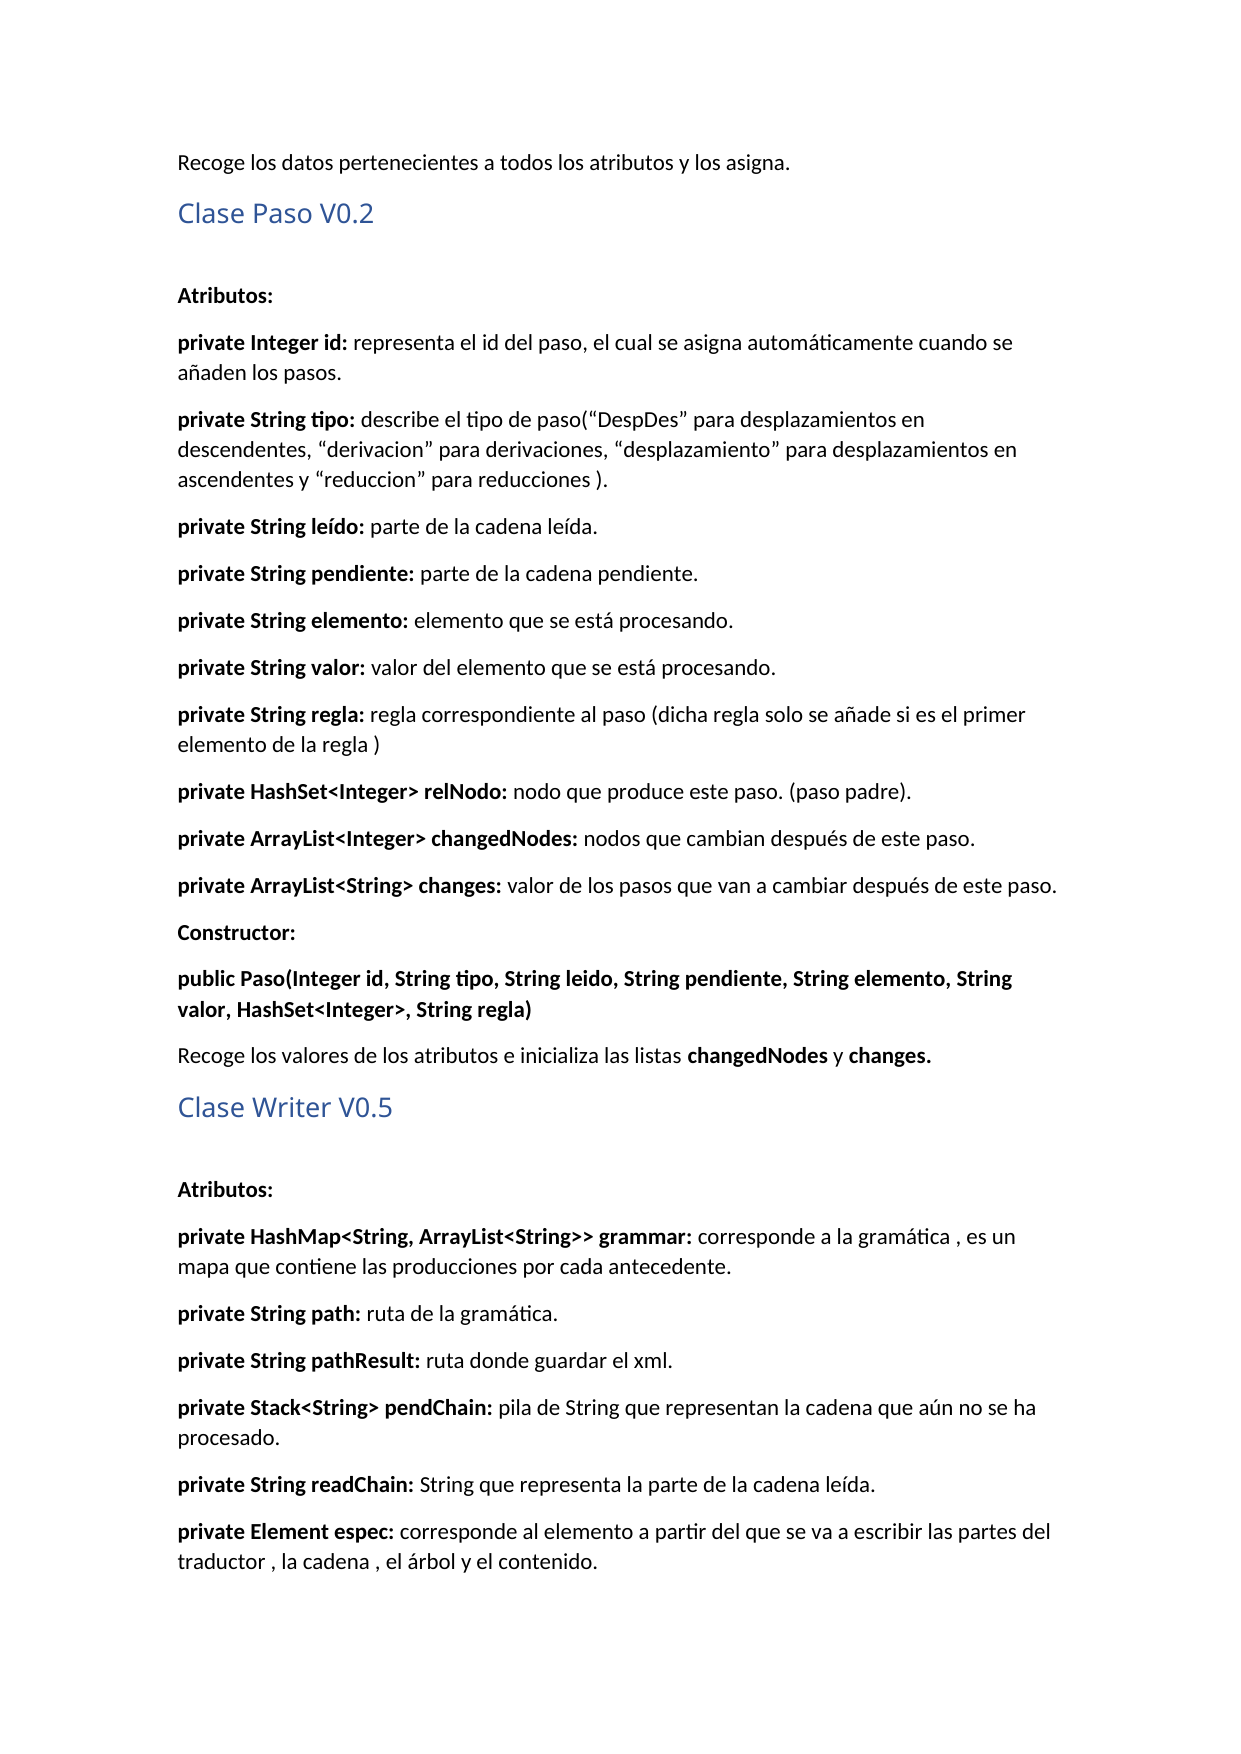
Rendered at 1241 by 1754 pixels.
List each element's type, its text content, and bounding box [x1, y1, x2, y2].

text private String pathResult: ruta donde guardar el xml. [177, 1346, 1063, 1374]
text Atributos: [177, 281, 1063, 309]
text private String readChain: String que representa la parte de la cadena leída. [177, 1470, 1063, 1498]
text private String valor: valor del elemento que se está procesando. [177, 653, 1063, 681]
text private String pendiente: parte de la cadena pendiente. [177, 559, 1063, 587]
text Constructor: [177, 918, 1063, 946]
text public Paso(Integer id, String tipo, String leido, String pendiente, String elemento, String valor, HashSet<Integer>, String regla) [177, 964, 1063, 1023]
text private String regla: regla correspondiente al paso (dicha regla solo se añade si es el primer elemento de la regla ) [177, 700, 1063, 758]
subtitle Clase Writer V0.5 [177, 1088, 1063, 1125]
subtitle Clase Paso V0.2 [177, 194, 1063, 231]
text private String path: ruta de la gramática. [177, 1299, 1063, 1327]
text private Integer id: representa el id del paso, el cual se asigna automáticamente cuando se añaden los pasos. [177, 328, 1063, 386]
text Recoge los valores de los atributos e inicializa las listas changedNodes y changes. [177, 1042, 1063, 1069]
text Atributos: [177, 1175, 1063, 1203]
text private Stack<String> pendChain: pila de String que representan la cadena que aún no se ha procesado. [177, 1393, 1063, 1451]
text private ArrayList<Integer> changedNodes: nodos que cambian después de este paso. [177, 824, 1063, 852]
text private String tipo: describe el tipo de paso(“DespDes” para desplazamientos en descendentes, “derivacion” para derivaciones, “desplazamiento” para desplazamientos en ascendentes y “reduccion” para reducciones ). [177, 405, 1063, 493]
text private HashMap<String, ArrayList<String>> grammar: corresponde a la gramática , es un mapa que contiene las producciones por cada antecedente. [177, 1222, 1063, 1280]
text private ArrayList<String> changes: valor de los pasos que van a cambiar después de este paso. [177, 871, 1063, 899]
text private String elemento: elemento que se está procesando. [177, 606, 1063, 634]
text private Element espec: corresponde al elemento a partir del que se va a escribir las partes del traductor , la cadena , el árbol y el contenido. [177, 1517, 1063, 1575]
text private HashSet<Integer> relNodo: nodo que produce este paso. (paso padre). [177, 777, 1063, 805]
text private String leído: parte de la cadena leída. [177, 512, 1063, 540]
text Recoge los datos pertenecientes a todos los atributos y los asigna. [177, 148, 1063, 176]
